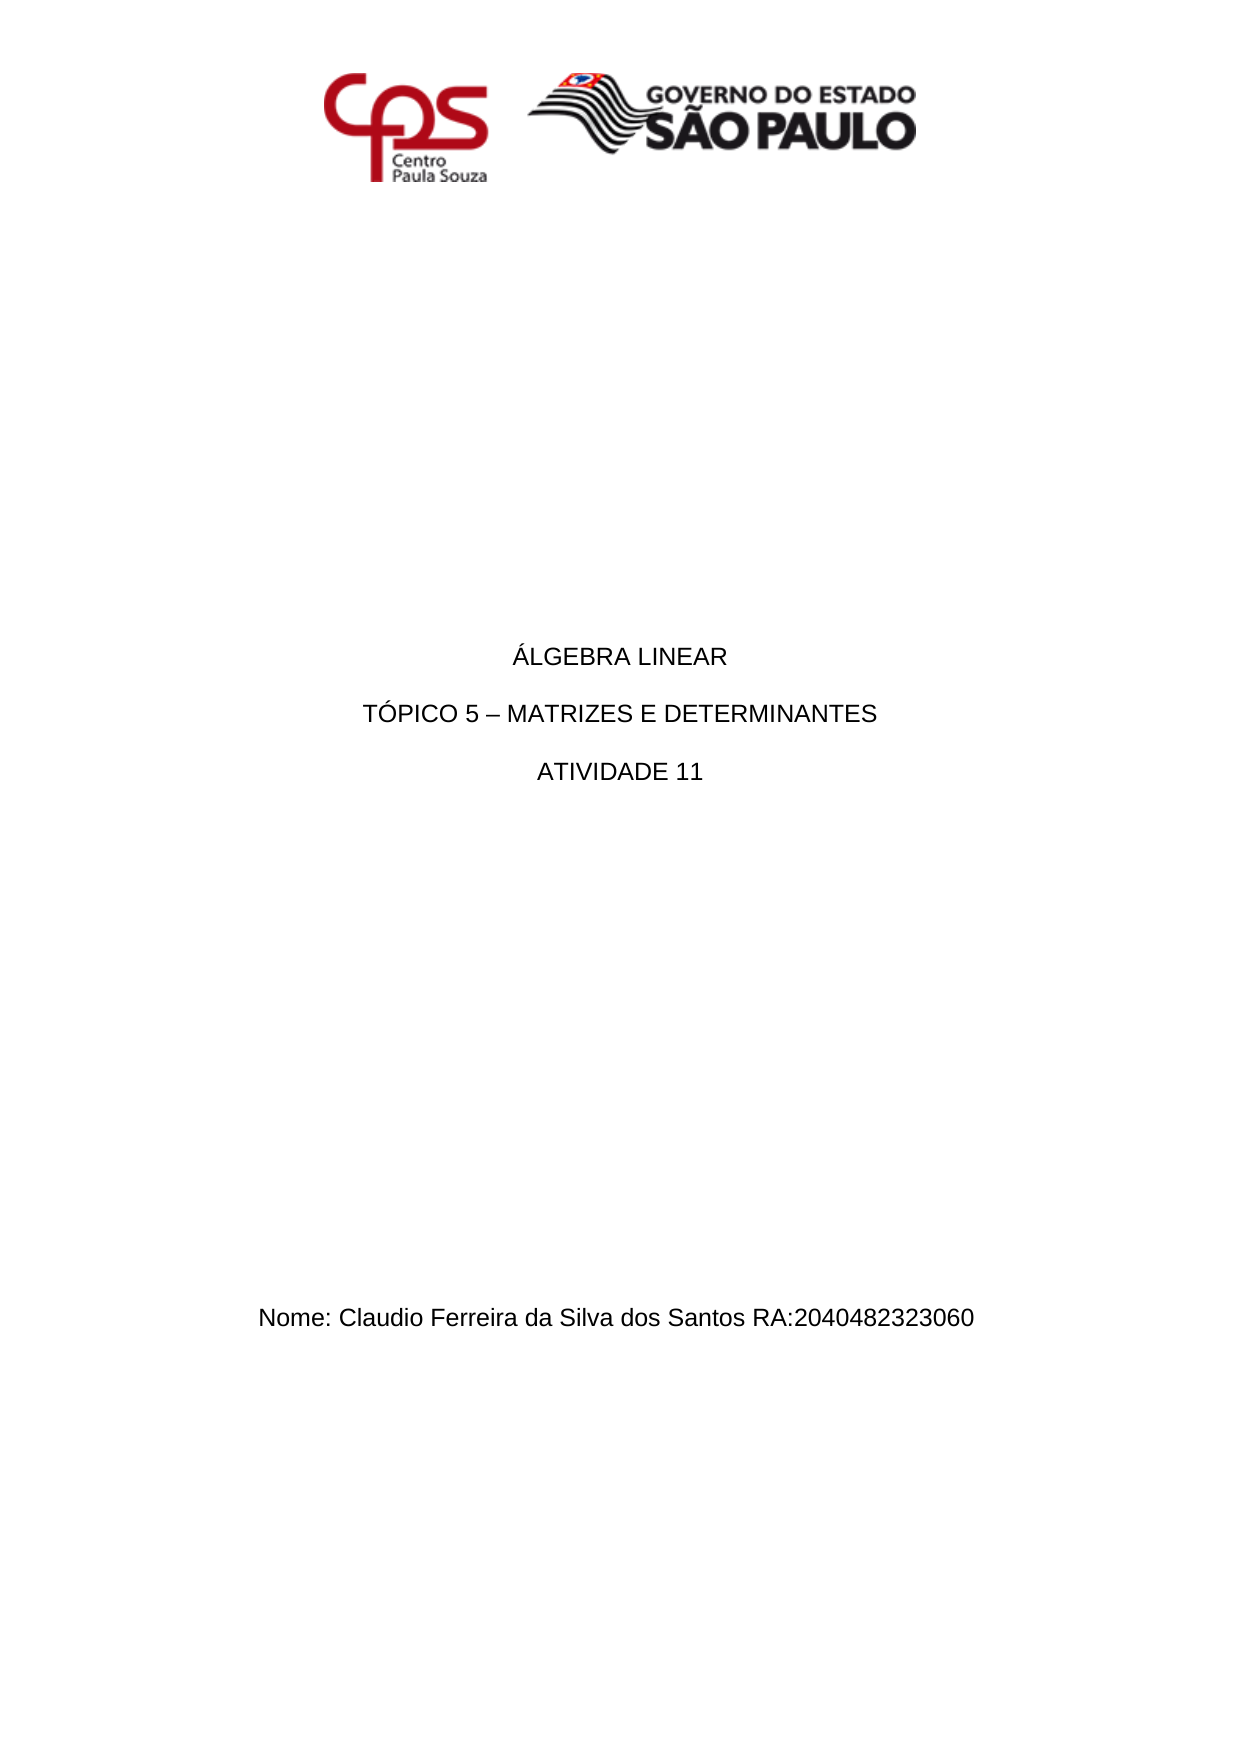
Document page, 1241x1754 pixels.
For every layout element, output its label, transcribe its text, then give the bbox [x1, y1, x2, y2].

text Nome: Claudio Ferreira da Silva dos Santos RA:2040482323060 [59, 1303, 1181, 1332]
text TÓPICO 5 – MATRIZES E DETERMINANTES [59, 699, 1181, 728]
text ATIVIDADE 11 [59, 757, 1181, 786]
picture [324, 73, 916, 182]
text ÁLGEBRA LINEAR [59, 642, 1181, 671]
